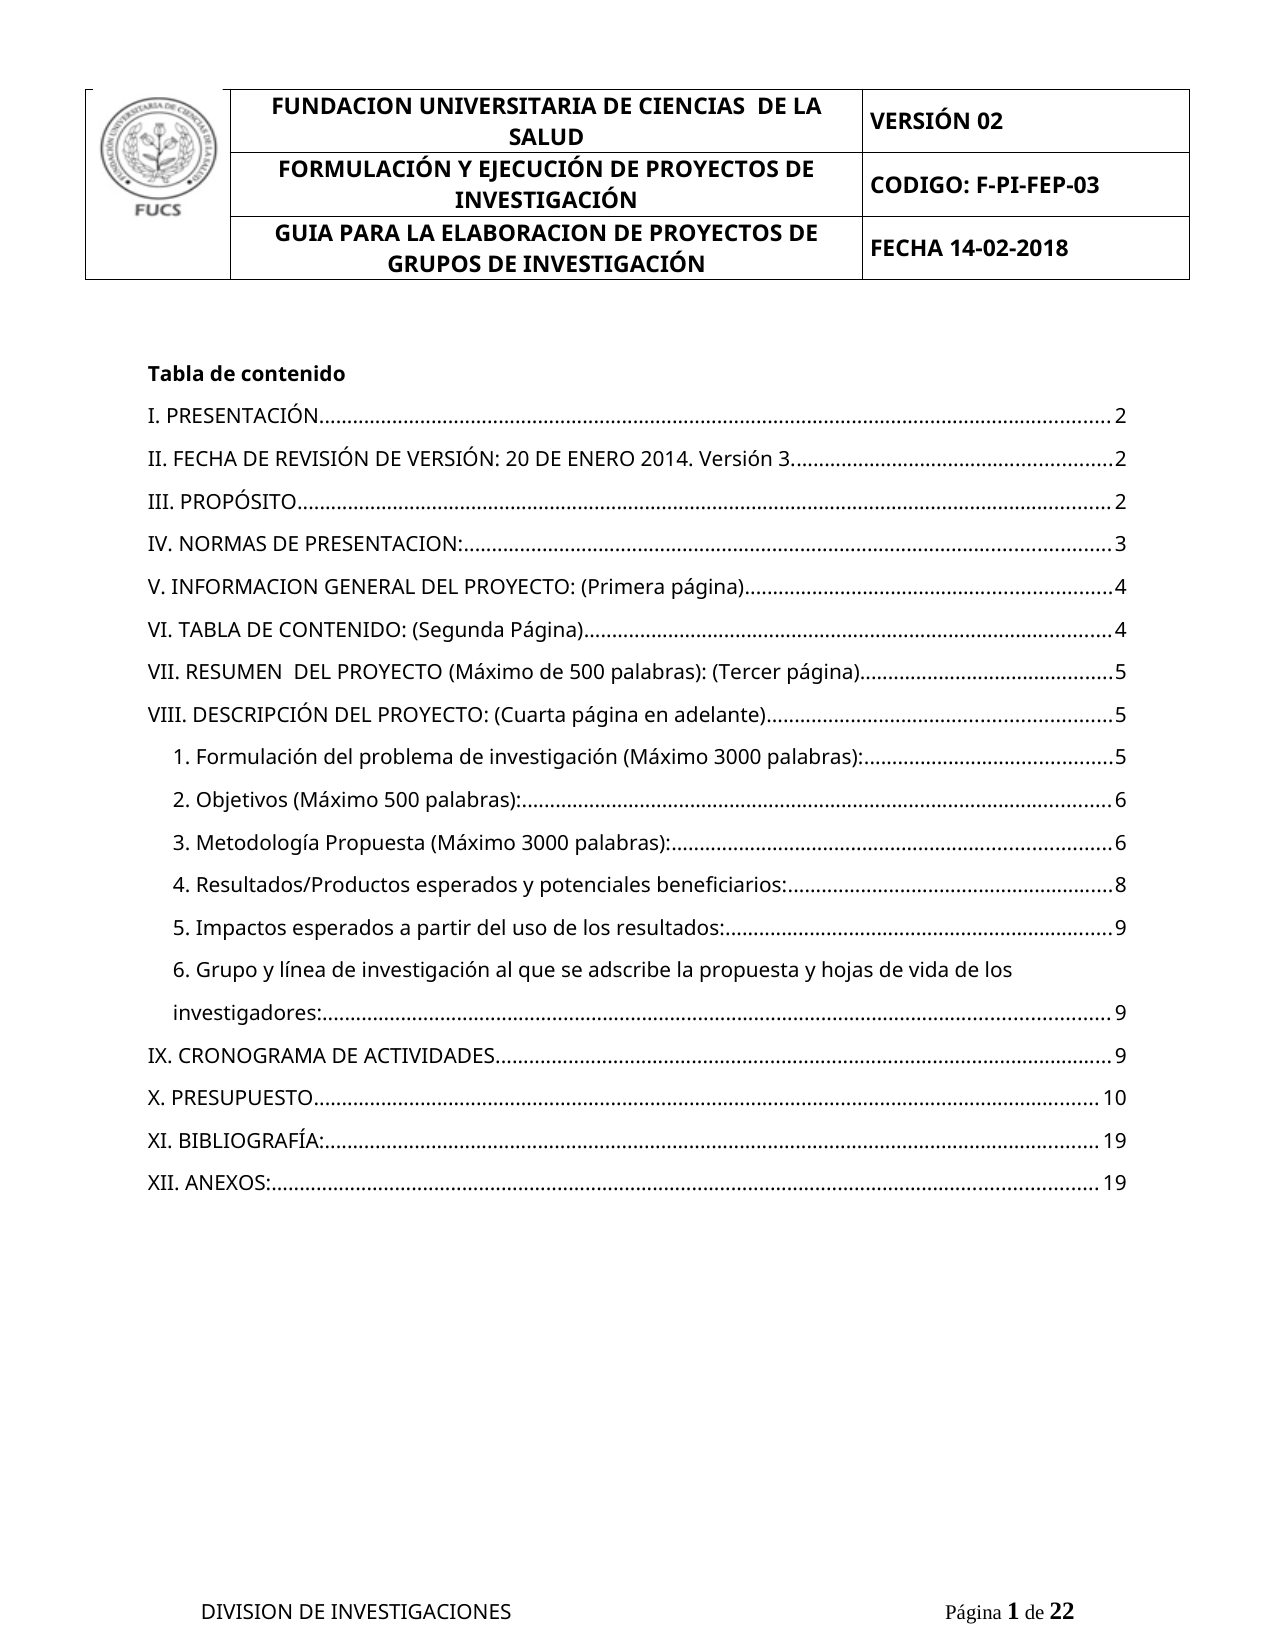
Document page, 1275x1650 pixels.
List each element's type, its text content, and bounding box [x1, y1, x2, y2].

text X. PRESUPUESTO 10 [148, 1083, 1127, 1112]
text 1. Formulación del problema de investigación (Máximo 3000 palabras): 5 [173, 742, 1127, 771]
text VI. TABLA DE CONTENIDO: (Segunda Página) 4 [148, 615, 1127, 643]
text VIII. DESCRIPCIÓN DEL PROYECTO: (Cuarta página en adelante) 5 [148, 700, 1127, 728]
picture [93, 89, 223, 220]
text VII. RESUMEN DEL PROYECTO (Máximo de 500 palabras): (Tercer página) 5 [148, 657, 1127, 686]
text V. INFORMACION GENERAL DEL PROYECTO: (Primera página) 4 [148, 572, 1127, 601]
text I. PRESENTACIÓN 2 [148, 402, 1127, 430]
text 5. Impactos esperados a partir del uso de los resultados: 9 [173, 913, 1127, 941]
text XII. ANEXOS: 19 [148, 1168, 1127, 1197]
text 3. Metodología Propuesta (Máximo 3000 palabras): 6 [173, 828, 1127, 856]
subtitle Tabla de contenido [148, 359, 1127, 387]
text III. PROPÓSITO 2 [148, 487, 1127, 515]
text 4. Resultados/Productos esperados y potenciales beneficiarios: 8 [173, 870, 1127, 899]
text 2. Objetivos (Máximo 500 palabras): 6 [173, 785, 1127, 813]
text II. FECHA DE REVISIÓN DE VERSIÓN: 20 DE ENERO 2014. Versión 3. 2 [148, 444, 1127, 473]
text XI. BIBLIOGRAFÍA: 19 [148, 1126, 1127, 1154]
text 6. Grupo y línea de investigación al que se adscribe la propuesta y hojas de vida de los investigadores: 9 [173, 956, 1127, 1027]
text IV. NORMAS DE PRESENTACION: 3 [148, 529, 1127, 558]
text IX. CRONOGRAMA DE ACTIVIDADES 9 [148, 1041, 1127, 1069]
